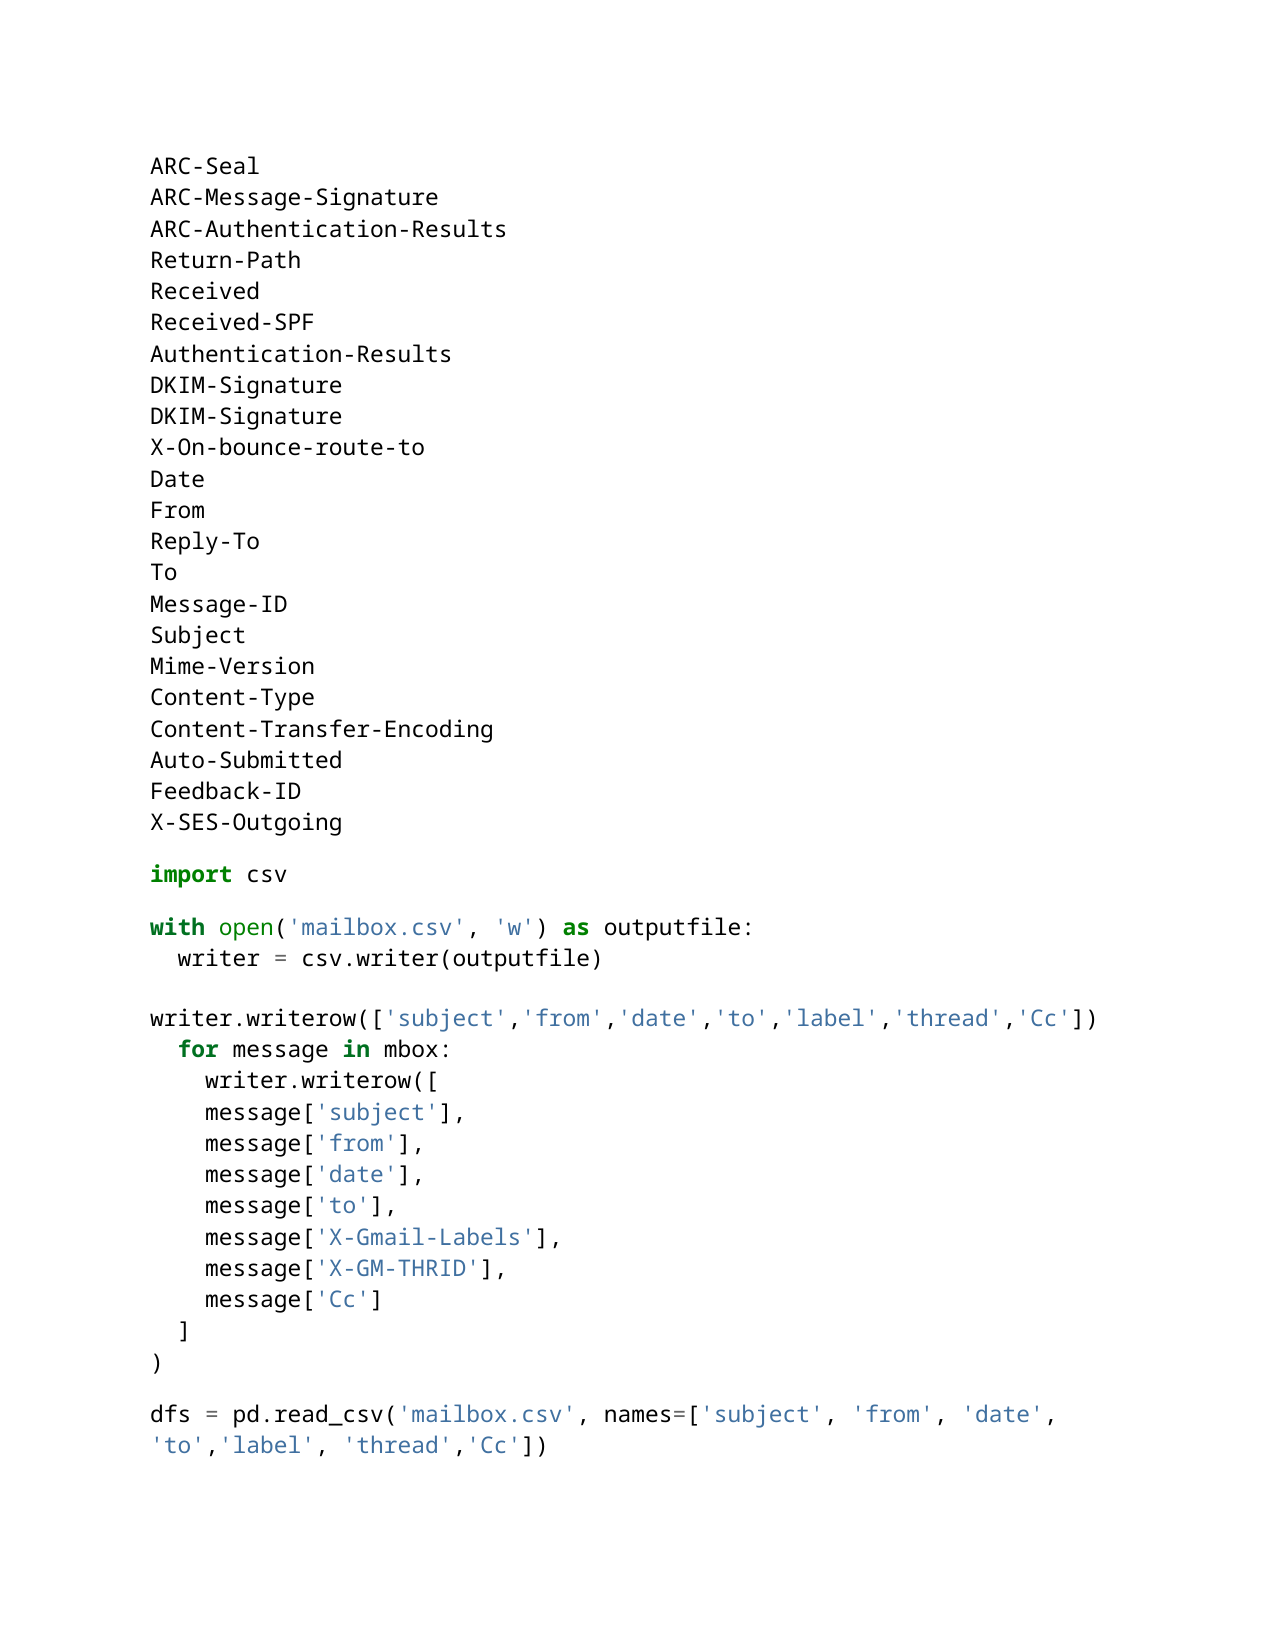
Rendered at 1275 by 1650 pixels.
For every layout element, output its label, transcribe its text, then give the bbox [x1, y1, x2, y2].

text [150, 150, 1125, 837]
text import csv [150, 858, 1125, 889]
text dfs = pd.read_csv('mailbox.csv', names=['subject', 'from', 'date', 'to','label', 'thread','Cc']) [150, 1397, 1125, 1460]
text with open('mailbox.csv', 'w') as outputfile: writer = csv.writer(outputfile) writer.writerow(['subject','from','date','to','label','thread','Cc']) for message in mbox: writer.writerow([ message['subject'], message['from'], message['date'], message['to'], message['X-Gmail-Labels'], message['X-GM-THRID'], message['Cc'] ] ) [150, 910, 1125, 1377]
